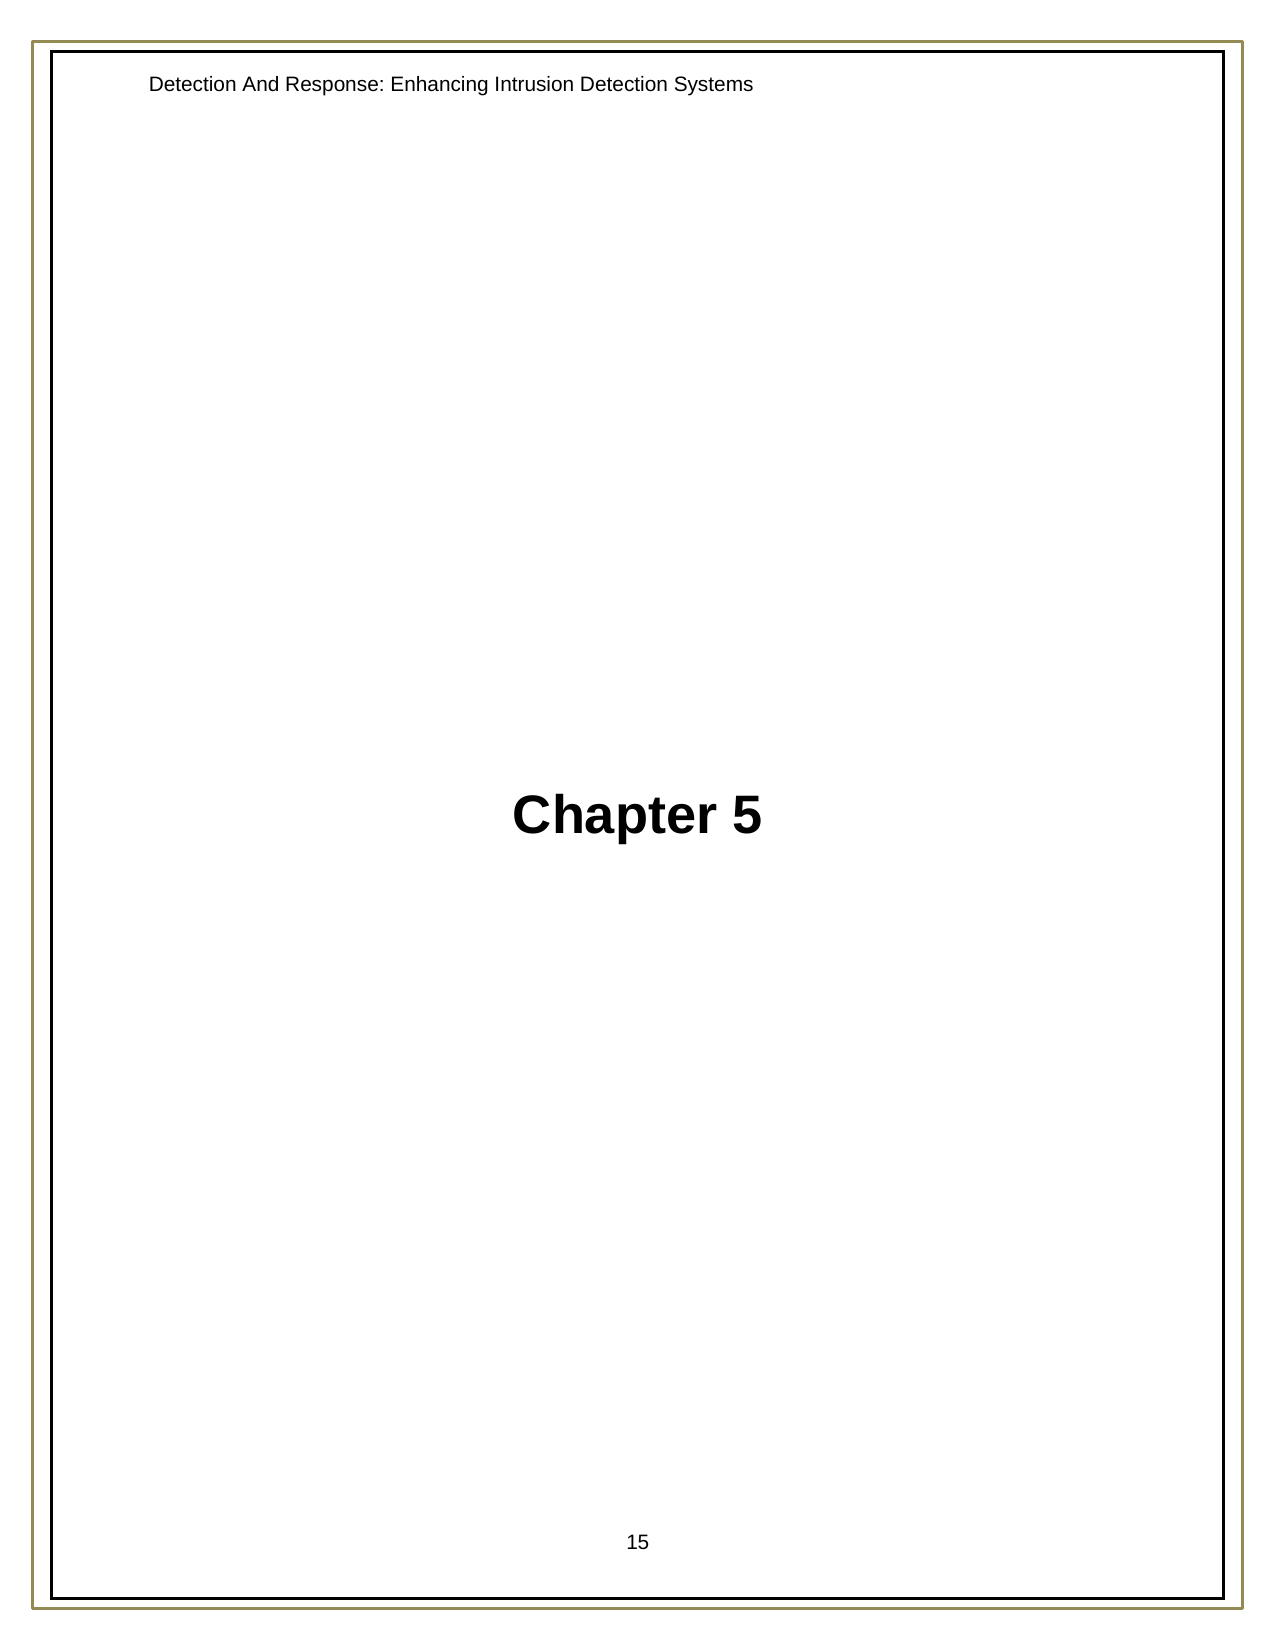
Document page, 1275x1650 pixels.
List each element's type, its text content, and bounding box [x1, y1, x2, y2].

text Chapter 5 [148, 782, 1126, 844]
